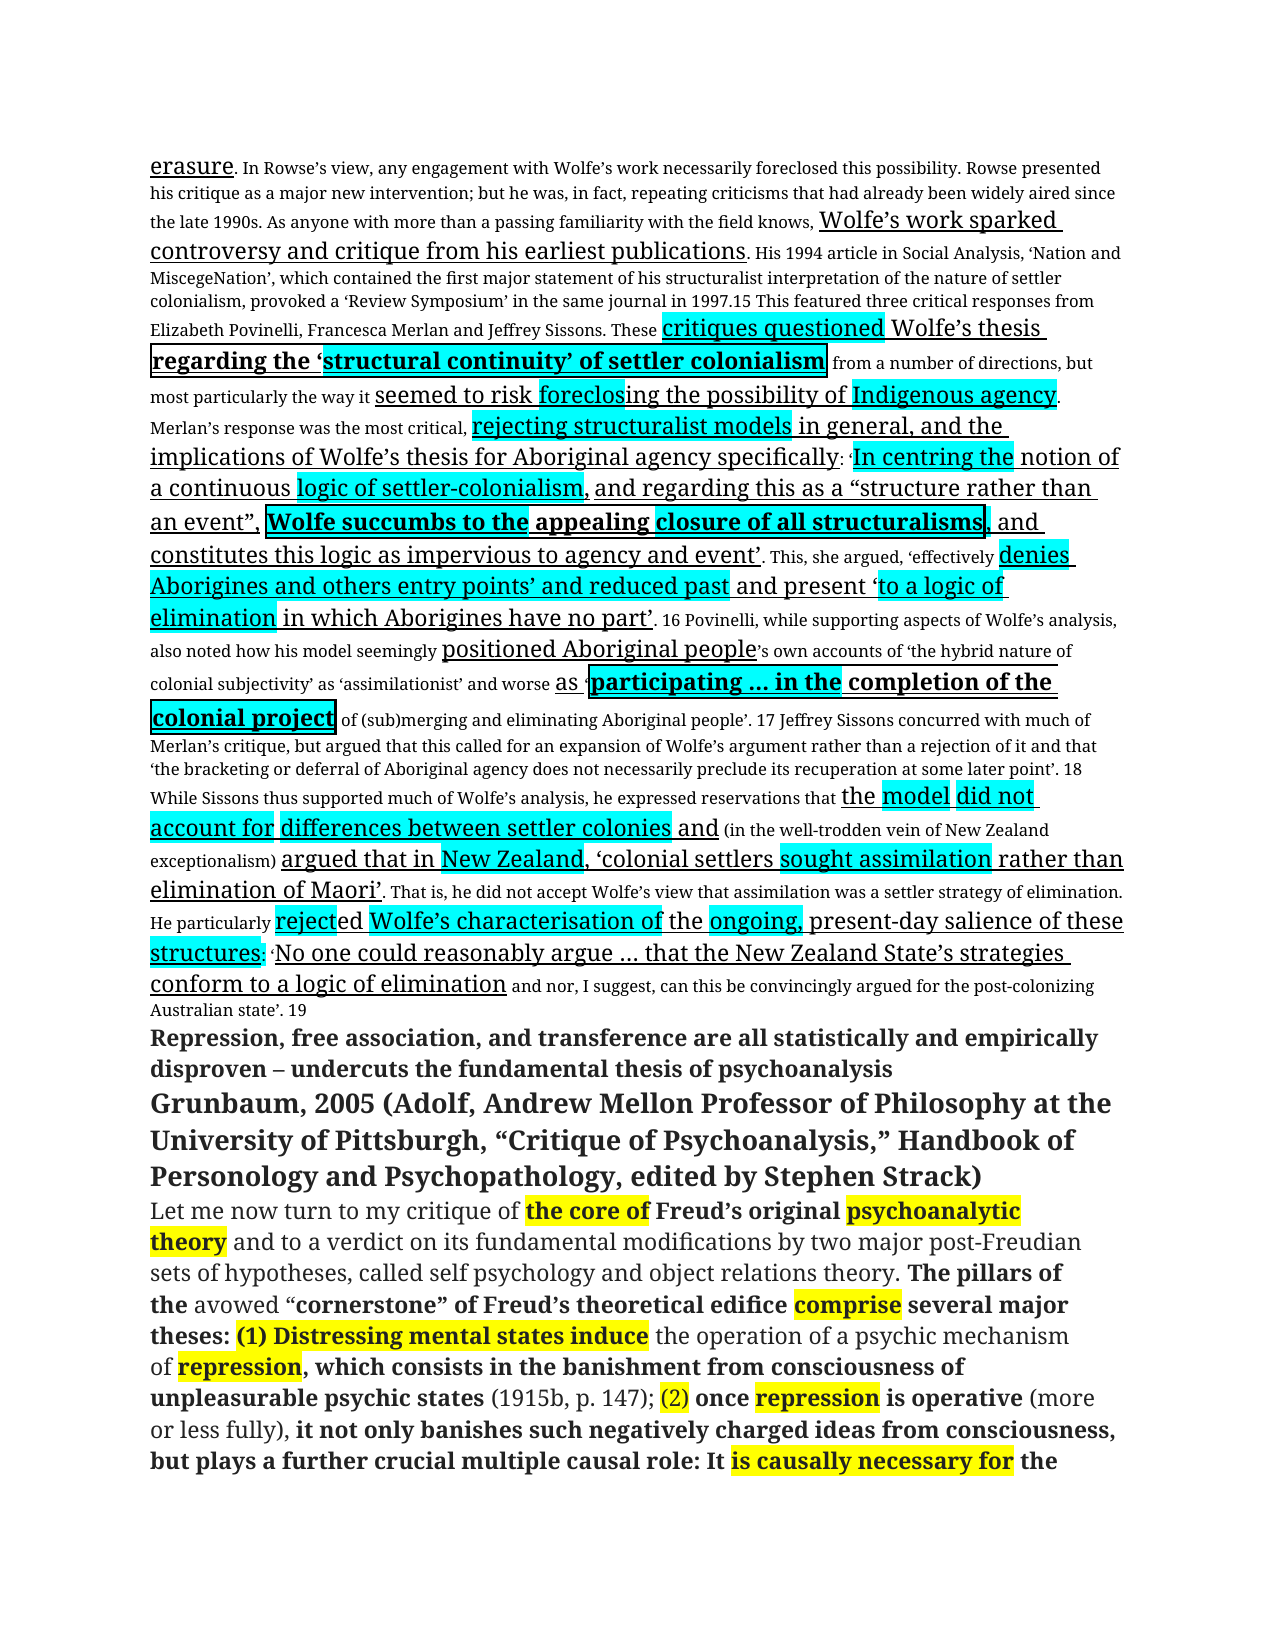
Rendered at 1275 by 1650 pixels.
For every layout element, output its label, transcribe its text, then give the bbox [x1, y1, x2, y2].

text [150, 150, 1125, 1022]
subtitle Repression, free association, and transference are all statistically and empirically disproven – undercuts the fundamental thesis of psychoanalysis [150, 1022, 1125, 1084]
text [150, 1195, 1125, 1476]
text Grunbaum, 2005 (Adolf, Andrew Mellon Professor of Philosophy at the University of Pittsburgh, “Critique of Psychoanalysis,” Handbook of Personology and Psychopathology, edited by Stephen Strack) [150, 1084, 1125, 1195]
